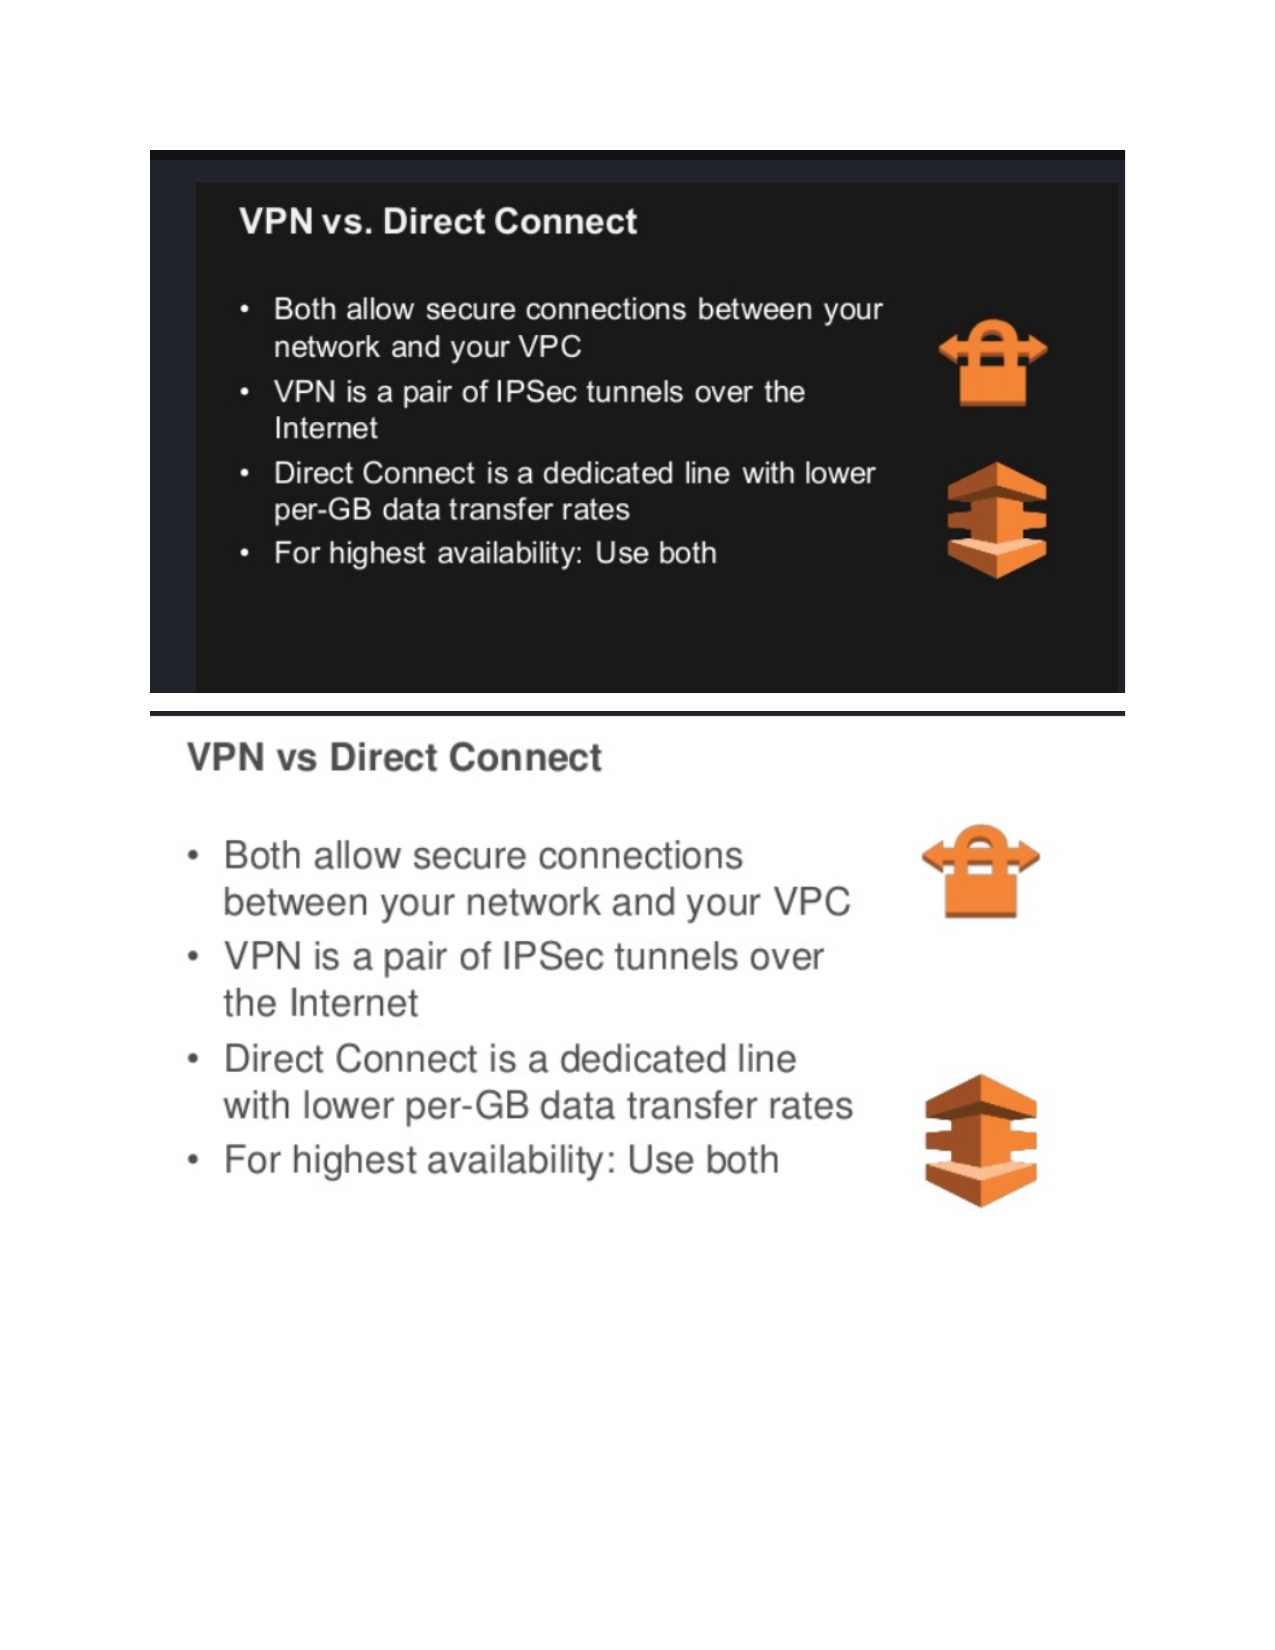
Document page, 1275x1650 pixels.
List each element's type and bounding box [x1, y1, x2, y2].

picture [150, 150, 1125, 693]
picture [150, 711, 1125, 1231]
